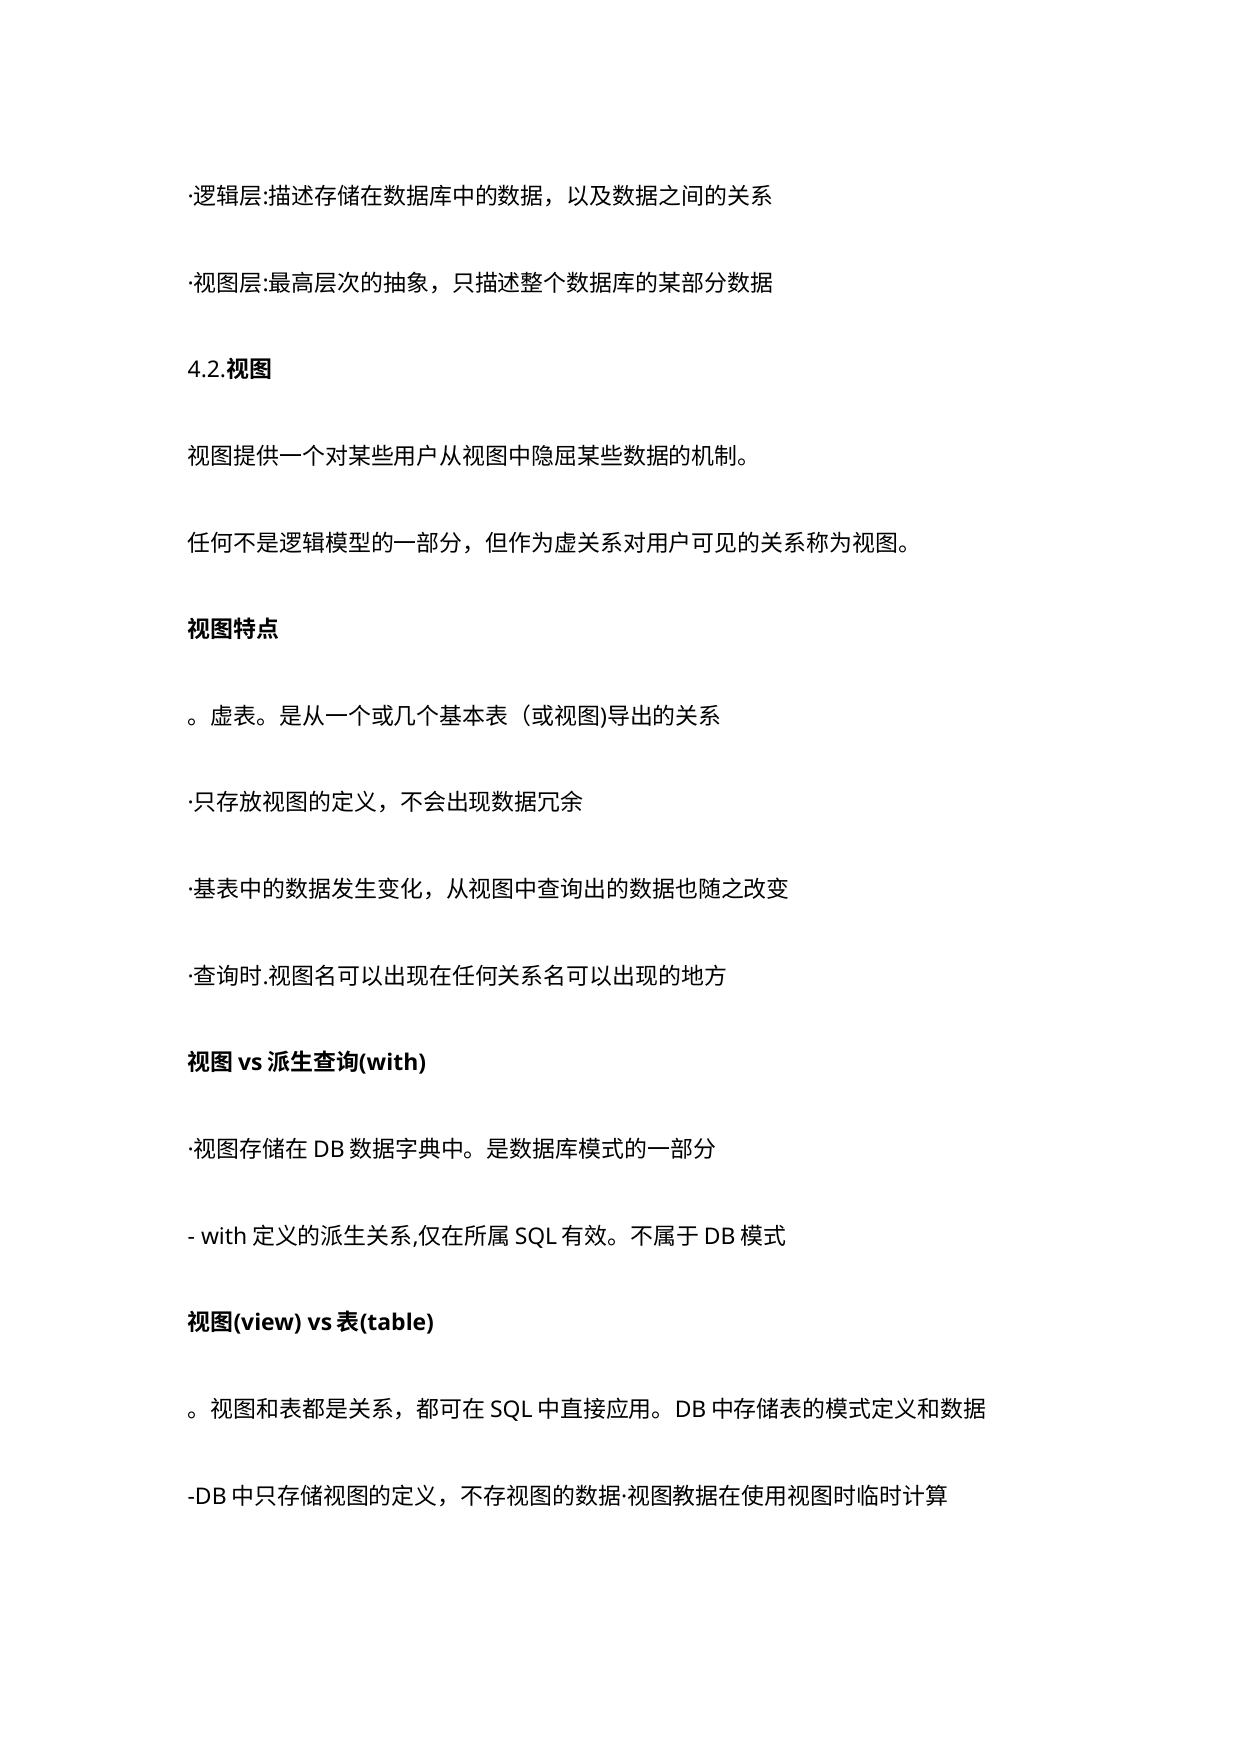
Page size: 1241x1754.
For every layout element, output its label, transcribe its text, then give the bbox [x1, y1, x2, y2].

text - with定义的派生关系,仅在所属SQL有效。不属于DB模式 [187, 1202, 1053, 1267]
text 视图特点 [187, 595, 1053, 660]
text 视图vs派生查询(with) [187, 1028, 1053, 1093]
text 。视图和表都是关系，都可在SQL中直接应用。DB中存储表的模式定义和数据 [187, 1375, 1053, 1440]
text ·视图存储在DB数据字典中。是数据库模式的一部分 [187, 1115, 1053, 1180]
text 视图提供一个对某些用户从视图中隐屈某些数据的机制。 [187, 422, 1053, 487]
text ·视图层:最高层次的抽象，只描述整个数据库的某部分数据 [187, 249, 1053, 314]
text 任何不是逻辑模型的一部分，但作为虚关系对用户可见的关系称为视图。 [187, 508, 1053, 573]
text 4.2.视图 [187, 335, 1053, 400]
text -DB中只存储视图的定义，不存视图的数据·视图教据在使用视图时临时计算 [187, 1462, 1053, 1527]
text ·只存放视图的定义，不会出现数据冗余 [187, 768, 1053, 833]
text 视图(view) vs表(table) [187, 1288, 1053, 1353]
text ·基表中的数据发生变化，从视图中查询出的数据也随之改变 [187, 855, 1053, 920]
text ·查询时.视图名可以出现在任何关系名可以出现的地方 [187, 942, 1053, 1007]
text 。虚表。是从一个或几个基本表（或视图)导出的关系 [187, 682, 1053, 747]
text ·逻辑层:描述存储在数据库中的数据，以及数据之间的关系 [187, 162, 1053, 227]
